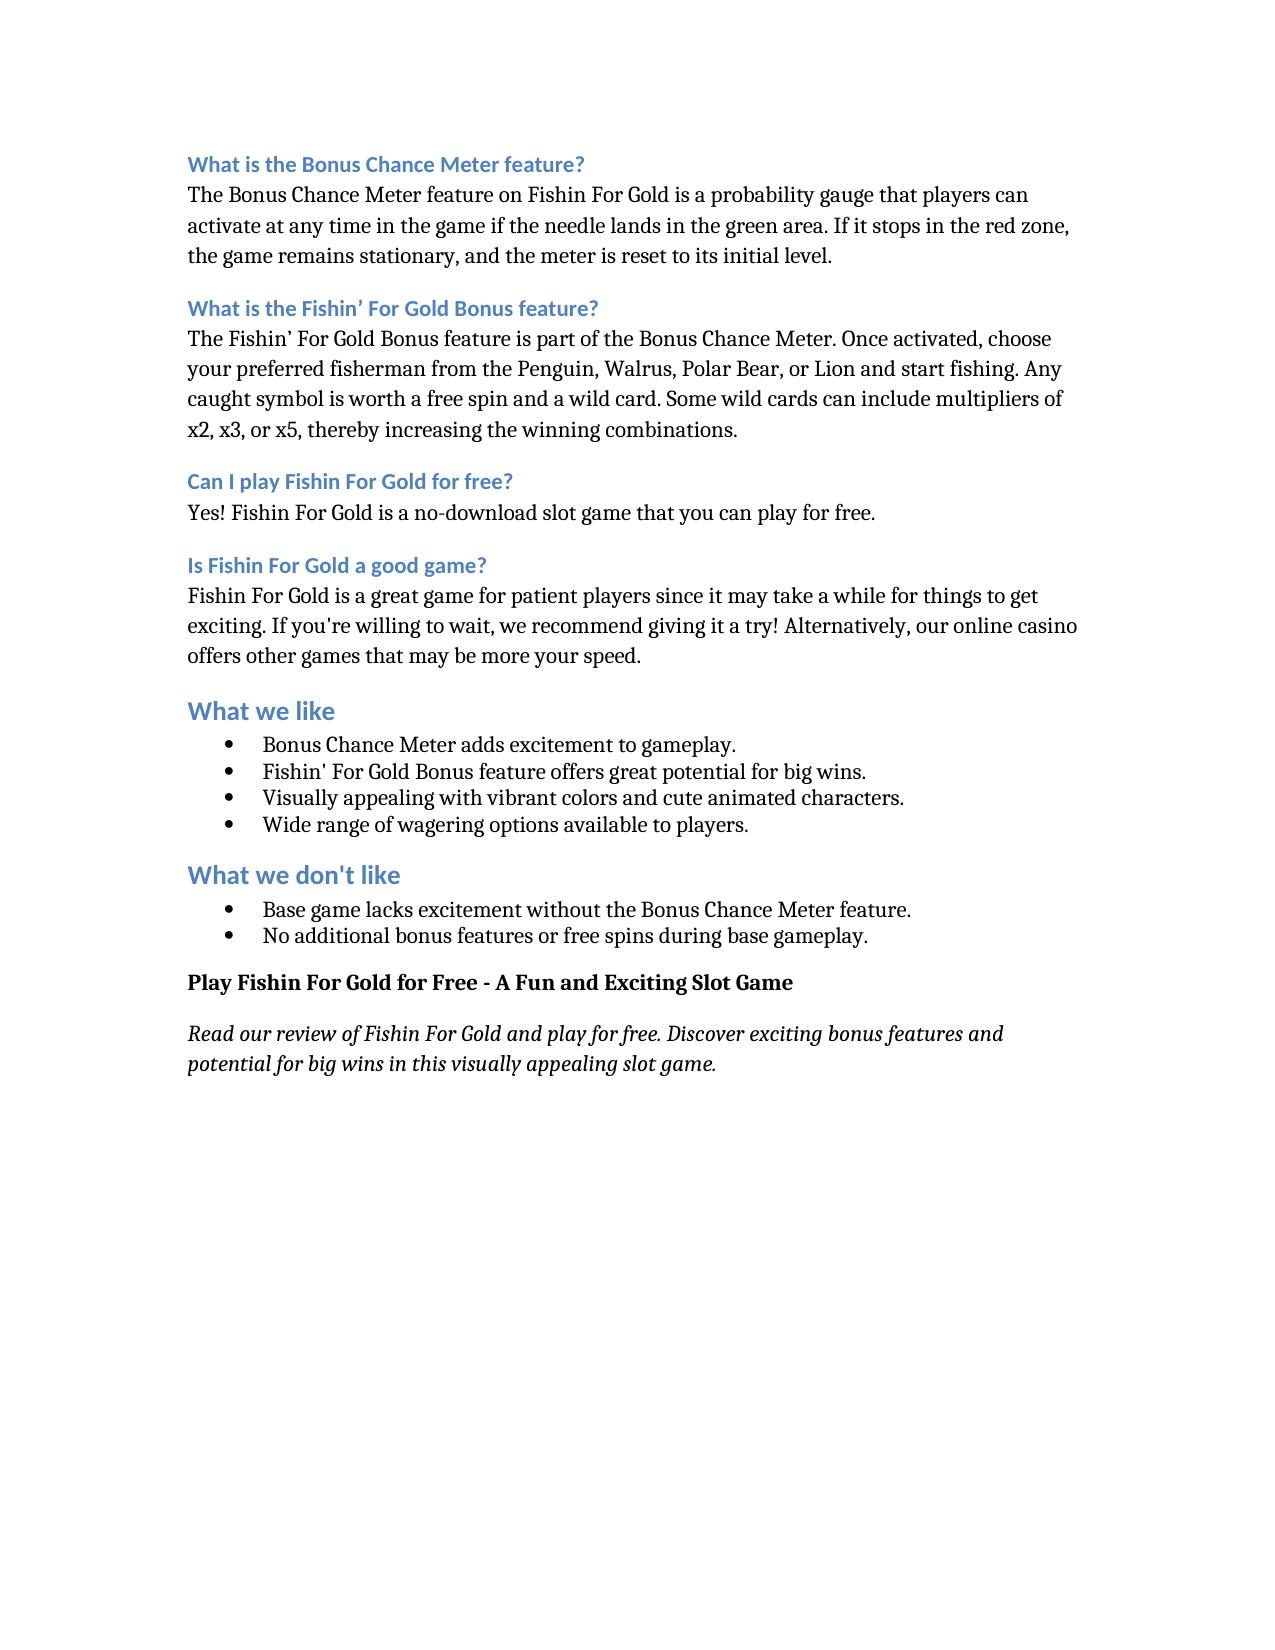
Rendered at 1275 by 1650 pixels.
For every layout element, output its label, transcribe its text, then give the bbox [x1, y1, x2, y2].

list Fishin' For Gold Bonus feature offers great potential for big wins. [225, 759, 1087, 785]
subtitle Is Fishin For Gold a good game? [187, 551, 1087, 579]
list Bonus Chance Meter adds excitement to gameplay. [225, 732, 1087, 759]
text Read our review of Fishin For Gold and play for free. Discover exciting bonus features and potential for big wins in this visually appealing slot game. [187, 1021, 1087, 1078]
subtitle What we like [187, 694, 1087, 727]
subtitle What is the Bonus Chance Meter feature? [187, 150, 1087, 178]
text Fishin For Gold is a great game for patient players since it may take a while for things to get exciting. If you're willing to wait, we recommend giving it a try! Alternatively, our online casino offers other games that may be more your speed. [187, 583, 1087, 670]
subtitle What we don't like [187, 858, 1087, 892]
text Play Fishin For Gold for Free - A Fun and Exciting Slot Game [187, 970, 1087, 996]
list Wide range of wagering options available to players. [225, 811, 1087, 838]
text The Fishin’ For Gold Bonus feature is part of the Bonus Chance Meter. Once activated, choose your preferred fisherman from the Penguin, Walrus, Polar Bear, or Lion and start fishing. Any caught symbol is worth a free spin and a wild card. Some wild cards can include multipliers of x2, x3, or x5, thereby increasing the winning combinations. [187, 326, 1087, 443]
subtitle Can I play Fishin For Gold for free? [187, 467, 1087, 496]
list No additional bonus features or free spins during base gameplay. [225, 923, 1087, 949]
subtitle What is the Fishin’ For Gold Bonus feature? [187, 294, 1087, 322]
text Yes! Fishin For Gold is a no-download slot game that you can play for free. [187, 500, 1087, 526]
list Visually appealing with vibrant colors and cute animated characters. [225, 785, 1087, 811]
text The Bonus Chance Meter feature on Fishin For Gold is a probability gauge that players can activate at any time in the game if the needle lands in the green area. If it stops in the red zone, the game remains stationary, and the meter is reset to its initial level. [187, 182, 1087, 269]
list Base game lacks excitement without the Bonus Chance Meter feature. [225, 896, 1087, 923]
